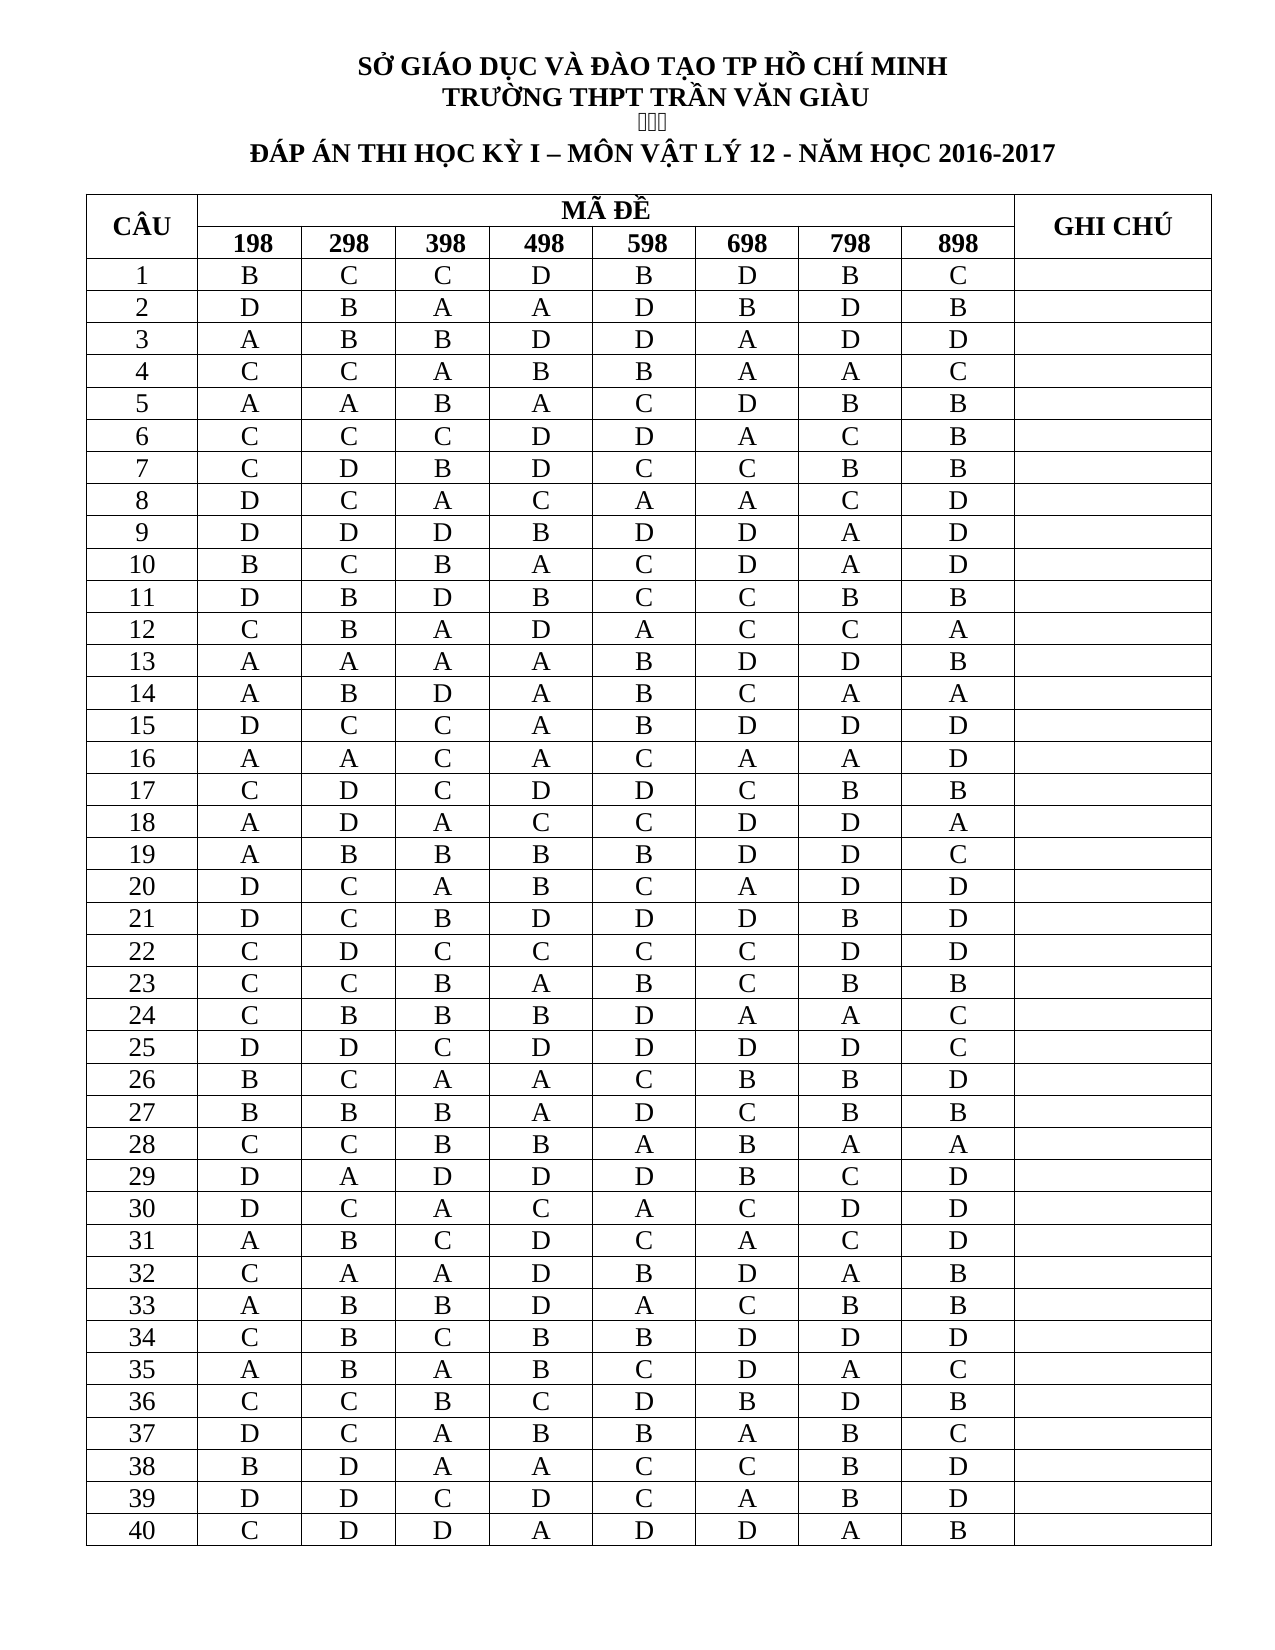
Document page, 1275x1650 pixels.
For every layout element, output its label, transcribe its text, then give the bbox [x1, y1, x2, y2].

table_cell B [799, 581, 901, 612]
table_cell B [593, 355, 695, 387]
table_cell 5 [87, 388, 197, 419]
table_cell 40 [87, 1514, 197, 1545]
table_cell A [198, 645, 301, 676]
table_cell B [302, 838, 395, 869]
table_cell C [198, 452, 301, 483]
table_cell B [490, 999, 592, 1030]
table_cell B [593, 1257, 695, 1288]
table_cell 1 [87, 259, 197, 290]
table_cell D [799, 1385, 901, 1417]
table_cell D [490, 452, 592, 483]
table_cell D [593, 999, 695, 1030]
table_cell B [902, 291, 1014, 322]
table_cell B [490, 838, 592, 869]
table_cell D [902, 1450, 1014, 1481]
table_cell D [198, 291, 301, 322]
table_cell [1015, 516, 1211, 547]
table_cell A [396, 1353, 489, 1384]
table_cell D [902, 742, 1014, 773]
table_cell C [593, 806, 695, 837]
table_cell 698 [696, 227, 798, 258]
table_cell 18 [87, 806, 197, 837]
table_cell D [198, 870, 301, 902]
table_cell B [490, 355, 592, 387]
table_cell A [396, 355, 489, 387]
table_cell B [490, 1128, 592, 1159]
table_cell D [490, 323, 592, 354]
table_cell C [696, 1096, 798, 1127]
table_cell B [696, 291, 798, 322]
table_cell 16 [87, 742, 197, 773]
table_cell A [490, 1064, 592, 1095]
table_cell B [396, 967, 489, 998]
table_cell B [799, 1450, 901, 1481]
table_cell D [902, 1321, 1014, 1352]
table_cell 2 [87, 291, 197, 322]
table_cell 15 [87, 710, 197, 741]
table_cell D [302, 935, 395, 966]
table_cell B [302, 291, 395, 322]
table_cell D [696, 806, 798, 837]
table_cell C [696, 774, 798, 805]
table_cell B [490, 1321, 592, 1352]
table_cell A [696, 484, 798, 515]
table_cell D [902, 549, 1014, 580]
table_cell D [799, 710, 901, 741]
table_cell B [302, 1096, 395, 1127]
table_cell A [593, 1289, 695, 1320]
table_cell 39 [87, 1482, 197, 1513]
table_cell B [799, 774, 901, 805]
table_cell A [696, 1482, 798, 1513]
table_cell 6 [87, 420, 197, 451]
table_cell C [198, 1514, 301, 1545]
table_cell C [902, 1031, 1014, 1062]
table_cell D [799, 870, 901, 902]
table_cell B [198, 259, 301, 290]
table_cell A [302, 645, 395, 676]
table_cell C [396, 1482, 489, 1513]
table_cell 398 [396, 227, 489, 258]
text ĐÁP ÁN THI HỌC KỲ I – MÔN VẬT LÝ 12 - NĂM HỌC 2016-2017 [105, 137, 1200, 168]
table_cell D [490, 1225, 592, 1256]
table_cell 34 [87, 1321, 197, 1352]
table_cell D [696, 1321, 798, 1352]
table_cell D [696, 549, 798, 580]
table_cell D [799, 1321, 901, 1352]
table_cell 36 [87, 1385, 197, 1417]
table_cell D [696, 1514, 798, 1545]
table_cell B [593, 838, 695, 869]
table_cell B [396, 1096, 489, 1127]
table_cell D [799, 323, 901, 354]
table_cell C [593, 388, 695, 419]
table_cell A [799, 549, 901, 580]
table_cell 26 [87, 1064, 197, 1095]
table_cell A [198, 388, 301, 419]
table_cell C [593, 1482, 695, 1513]
table_cell D [799, 645, 901, 676]
table_cell C [799, 1160, 901, 1191]
table_cell D [799, 291, 901, 322]
table_cell C [198, 774, 301, 805]
table_cell [1015, 613, 1211, 644]
table_cell C [490, 1385, 592, 1417]
table_cell [1015, 774, 1211, 805]
table_cell D [302, 452, 395, 483]
table_cell C [198, 999, 301, 1030]
table_cell B [490, 1353, 592, 1384]
table_cell 29 [87, 1160, 197, 1191]
table_cell B [490, 870, 592, 902]
table_cell [1015, 291, 1211, 322]
table_cell C [799, 613, 901, 644]
table_cell D [902, 323, 1014, 354]
table_cell A [799, 1514, 901, 1545]
table_cell C [302, 1418, 395, 1449]
table_cell D [198, 1418, 301, 1449]
table_cell B [302, 323, 395, 354]
table_cell D [490, 420, 592, 451]
table_cell C [593, 1353, 695, 1384]
table_cell A [799, 677, 901, 708]
table_cell D [396, 581, 489, 612]
table_cell D [902, 870, 1014, 902]
table_cell [1015, 355, 1211, 387]
table_cell D [902, 710, 1014, 741]
table_cell [1015, 742, 1211, 773]
table_cell A [696, 420, 798, 451]
table_cell B [902, 645, 1014, 676]
table_cell B [902, 581, 1014, 612]
table_cell D [490, 1031, 592, 1062]
table_cell A [396, 484, 489, 515]
table_cell A [198, 806, 301, 837]
table_cell C [696, 967, 798, 998]
table_cell A [490, 645, 592, 676]
table_cell D [593, 516, 695, 547]
table_cell 38 [87, 1450, 197, 1481]
table_cell [1015, 1257, 1211, 1288]
table_cell C [696, 677, 798, 708]
table_cell A [490, 1450, 592, 1481]
table_cell D [490, 259, 592, 290]
table_cell [1015, 903, 1211, 934]
text SỞ GIÁO DỤC VÀ ĐÀO TẠO TP HỒ CHÍ MINH [105, 50, 1200, 81]
table_cell A [799, 355, 901, 387]
table_cell D [198, 484, 301, 515]
table_cell B [198, 1064, 301, 1095]
table_cell A [198, 1225, 301, 1256]
table_cell B [593, 710, 695, 741]
table_cell B [799, 903, 901, 934]
table_cell A [490, 291, 592, 322]
table_cell B [902, 388, 1014, 419]
table_cell A [902, 806, 1014, 837]
table_cell A [593, 484, 695, 515]
table_cell D [696, 838, 798, 869]
table_cell [1015, 1160, 1211, 1191]
table_cell A [490, 1096, 592, 1127]
table_cell D [696, 1257, 798, 1288]
table_cell [1015, 806, 1211, 837]
table_cell [1015, 677, 1211, 708]
table_cell D [902, 1192, 1014, 1223]
table_cell B [396, 1128, 489, 1159]
table_cell 3 [87, 323, 197, 354]
table_cell D [593, 903, 695, 934]
table_cell B [593, 259, 695, 290]
table_cell A [696, 870, 798, 902]
table_cell B [302, 677, 395, 708]
table_cell [1015, 1289, 1211, 1320]
table_cell C [696, 935, 798, 966]
table_cell A [490, 710, 592, 741]
table_cell 21 [87, 903, 197, 934]
table_cell B [302, 1353, 395, 1384]
table_cell A [302, 1257, 395, 1288]
table_cell C [302, 259, 395, 290]
table_cell D [593, 420, 695, 451]
table_cell B [593, 967, 695, 998]
table_cell A [396, 645, 489, 676]
table_cell D [696, 1031, 798, 1062]
table_cell B [490, 516, 592, 547]
table_cell D [396, 516, 489, 547]
table_cell 14 [87, 677, 197, 708]
table_cell C [396, 710, 489, 741]
table_cell D [593, 1031, 695, 1062]
table_cell C [302, 967, 395, 998]
table_cell C [396, 935, 489, 966]
table_cell [1015, 420, 1211, 451]
table_cell A [490, 1514, 592, 1545]
table_cell D [902, 484, 1014, 515]
table_cell C [902, 259, 1014, 290]
table_cell B [696, 1160, 798, 1191]
table_cell A [198, 323, 301, 354]
table_cell D [198, 1482, 301, 1513]
table_cell C [902, 1418, 1014, 1449]
table_cell B [799, 259, 901, 290]
table_cell D [799, 1031, 901, 1062]
table_cell D [302, 1031, 395, 1062]
table_cell C [198, 1321, 301, 1352]
table_cell D [593, 323, 695, 354]
table_cell B [799, 1482, 901, 1513]
table_cell [1015, 1031, 1211, 1062]
table_cell 298 [302, 227, 395, 258]
table_cell C [593, 742, 695, 773]
table_cell A [396, 870, 489, 902]
table_cell B [593, 1321, 695, 1352]
table_cell D [902, 1160, 1014, 1191]
table_cell C [302, 710, 395, 741]
table_cell C [396, 1031, 489, 1062]
table_cell [1015, 1418, 1211, 1449]
table_cell 33 [87, 1289, 197, 1320]
table_cell D [902, 1064, 1014, 1095]
table_cell 32 [87, 1257, 197, 1288]
table_cell D [302, 1450, 395, 1481]
table_cell 23 [87, 967, 197, 998]
table_cell 17 [87, 774, 197, 805]
table_cell 11 [87, 581, 197, 612]
table_cell A [490, 549, 592, 580]
table_cell D [198, 516, 301, 547]
table_cell A [799, 999, 901, 1030]
table_cell C [490, 1192, 592, 1223]
table_cell C [799, 484, 901, 515]
table_cell B [396, 388, 489, 419]
table_cell C [198, 967, 301, 998]
table_cell C [396, 259, 489, 290]
table_cell D [593, 291, 695, 322]
table_cell A [696, 355, 798, 387]
table_cell D [396, 1514, 489, 1545]
table_cell C [302, 1385, 395, 1417]
table_cell [1015, 323, 1211, 354]
table_cell C [593, 1064, 695, 1095]
table_cell D [593, 1385, 695, 1417]
table_cell A [396, 291, 489, 322]
table_cell B [902, 1096, 1014, 1127]
table_cell C [696, 1192, 798, 1223]
table_cell A [396, 1064, 489, 1095]
table_cell A [198, 1353, 301, 1384]
table_cell 22 [87, 935, 197, 966]
table_cell C [902, 838, 1014, 869]
table_cell D [593, 774, 695, 805]
table_cell A [198, 838, 301, 869]
table_cell C [902, 999, 1014, 1030]
table_cell D [696, 645, 798, 676]
table_cell A [490, 388, 592, 419]
table_cell A [799, 1353, 901, 1384]
table_cell B [302, 1225, 395, 1256]
table_cell B [902, 1257, 1014, 1288]
table_cell 30 [87, 1192, 197, 1223]
table_cell C [696, 452, 798, 483]
table_cell C [799, 1225, 901, 1256]
table_cell B [198, 1096, 301, 1127]
table_cell A [799, 516, 901, 547]
table_cell B [799, 1289, 901, 1320]
table_cell A [490, 677, 592, 708]
table_cell A [302, 742, 395, 773]
table_cell C [902, 1353, 1014, 1384]
table_cell C [490, 935, 592, 966]
table_cell D [302, 774, 395, 805]
table_cell C [593, 581, 695, 612]
table_cell C [490, 806, 592, 837]
table_cell B [902, 1514, 1014, 1545]
table_cell D [593, 1160, 695, 1191]
table_cell 35 [87, 1353, 197, 1384]
table_cell [1015, 452, 1211, 483]
table_cell D [198, 1160, 301, 1191]
table_cell 27 [87, 1096, 197, 1127]
table_cell 13 [87, 645, 197, 676]
table_cell 10 [87, 549, 197, 580]
table_cell C [396, 774, 489, 805]
table_cell B [902, 1385, 1014, 1417]
table_cell C [302, 1128, 395, 1159]
table_cell C [593, 1450, 695, 1481]
table_cell B [799, 452, 901, 483]
table_cell B [696, 1064, 798, 1095]
table_cell C [302, 1064, 395, 1095]
table_cell 198 [198, 227, 301, 258]
table_cell 9 [87, 516, 197, 547]
table_cell C [593, 452, 695, 483]
table_cell A [799, 1128, 901, 1159]
table_cell A [593, 1128, 695, 1159]
table_cell B [696, 1385, 798, 1417]
table_cell C [302, 355, 395, 387]
table_cell [1015, 870, 1211, 902]
table_cell C [593, 549, 695, 580]
table_cell A [490, 967, 592, 998]
table_cell D [396, 677, 489, 708]
table_cell D [696, 516, 798, 547]
table_cell B [902, 967, 1014, 998]
table_cell [1015, 999, 1211, 1030]
table_cell [1015, 1064, 1211, 1095]
table_cell D [490, 1257, 592, 1288]
table_cell D [302, 806, 395, 837]
table_cell C [696, 1450, 798, 1481]
table_cell B [302, 1289, 395, 1320]
table_cell B [396, 999, 489, 1030]
table_cell [1015, 1096, 1211, 1127]
table_cell [1015, 1450, 1211, 1481]
table_cell C [799, 420, 901, 451]
table_cell 798 [799, 227, 901, 258]
table_cell D [302, 516, 395, 547]
table_cell A [593, 613, 695, 644]
table_cell B [396, 549, 489, 580]
table_cell C [198, 355, 301, 387]
table_cell B [396, 323, 489, 354]
table_cell A [396, 1450, 489, 1481]
table_cell C [396, 1225, 489, 1256]
table_cell D [302, 1514, 395, 1545]
table_cell B [593, 677, 695, 708]
table_cell D [696, 903, 798, 934]
table_cell [1015, 1385, 1211, 1417]
table_cell D [396, 1160, 489, 1191]
table_cell C [198, 613, 301, 644]
table_cell B [302, 999, 395, 1030]
table_cell 7 [87, 452, 197, 483]
table_cell 31 [87, 1225, 197, 1256]
table_cell A [902, 613, 1014, 644]
table_cell 37 [87, 1418, 197, 1449]
table_cell A [490, 742, 592, 773]
table_cell B [593, 1418, 695, 1449]
table_cell D [198, 1031, 301, 1062]
table_cell B [396, 903, 489, 934]
table_cell A [696, 999, 798, 1030]
text TRƯỜNG THPT TRẦN VĂN GIÀU [105, 81, 1200, 112]
table_cell A [902, 677, 1014, 708]
table_cell A [198, 742, 301, 773]
table_cell C [302, 420, 395, 451]
table_cell B [198, 1450, 301, 1481]
table_cell 28 [87, 1128, 197, 1159]
table_cell D [696, 1353, 798, 1384]
table_cell 4 [87, 355, 197, 387]
table_cell C [198, 1128, 301, 1159]
table_cell [1015, 581, 1211, 612]
table_cell B [490, 581, 592, 612]
table_cell [1015, 838, 1211, 869]
table_cell D [490, 774, 592, 805]
table_cell C [302, 484, 395, 515]
table_cell C [198, 1385, 301, 1417]
table_cell D [198, 903, 301, 934]
table_cell D [490, 903, 592, 934]
table_cell A [902, 1128, 1014, 1159]
table_cell D [490, 1289, 592, 1320]
table_cell 19 [87, 838, 197, 869]
table_cell 24 [87, 999, 197, 1030]
table_cell B [902, 1289, 1014, 1320]
table_cell C [396, 420, 489, 451]
table_cell C [396, 742, 489, 773]
table_header GHI CHÚ [1015, 195, 1211, 258]
table_cell B [799, 967, 901, 998]
table_cell C [696, 613, 798, 644]
table_cell B [396, 1289, 489, 1320]
table_cell [1015, 388, 1211, 419]
table_cell C [696, 581, 798, 612]
table_cell B [902, 420, 1014, 451]
table_cell [1015, 1482, 1211, 1513]
table_cell D [799, 806, 901, 837]
table_cell B [799, 1418, 901, 1449]
table_cell C [302, 903, 395, 934]
table_cell D [902, 935, 1014, 966]
table_cell B [799, 1064, 901, 1095]
table_cell [1015, 935, 1211, 966]
table_cell D [490, 1482, 592, 1513]
table_cell A [799, 742, 901, 773]
table_cell 898 [902, 227, 1014, 258]
table_cell [1015, 1514, 1211, 1545]
table_cell 20 [87, 870, 197, 902]
table_cell B [799, 1096, 901, 1127]
table_cell D [593, 1514, 695, 1545]
table_cell A [396, 613, 489, 644]
table_cell A [198, 677, 301, 708]
table_cell [1015, 967, 1211, 998]
table_cell D [799, 1192, 901, 1223]
table_cell [1015, 1225, 1211, 1256]
table_cell C [593, 870, 695, 902]
table_cell D [198, 710, 301, 741]
table_cell B [902, 452, 1014, 483]
table_cell B [696, 1128, 798, 1159]
table_cell C [902, 355, 1014, 387]
table_cell 8 [87, 484, 197, 515]
table_cell B [396, 452, 489, 483]
table_cell [1015, 1192, 1211, 1223]
table_header MÃ ĐỀ [198, 195, 1014, 226]
table_cell D [302, 1482, 395, 1513]
table_cell [1015, 645, 1211, 676]
table_cell D [198, 581, 301, 612]
table_cell D [902, 516, 1014, 547]
table_cell D [902, 1482, 1014, 1513]
table_cell A [696, 323, 798, 354]
table_cell [1015, 710, 1211, 741]
table_cell D [490, 1160, 592, 1191]
table_cell A [696, 1418, 798, 1449]
table_cell C [302, 1192, 395, 1223]
table_cell D [490, 613, 592, 644]
table_cell A [302, 1160, 395, 1191]
table_cell D [696, 259, 798, 290]
table_header CÂU [87, 195, 197, 258]
table_cell B [396, 1385, 489, 1417]
table_cell [1015, 484, 1211, 515]
table_cell [1015, 549, 1211, 580]
table_cell 12 [87, 613, 197, 644]
table_cell B [302, 613, 395, 644]
table_cell 25 [87, 1031, 197, 1062]
table_cell C [490, 484, 592, 515]
table_cell B [490, 1418, 592, 1449]
table_cell B [302, 581, 395, 612]
table_cell B [396, 838, 489, 869]
table_cell B [198, 549, 301, 580]
table_cell A [302, 388, 395, 419]
table_cell A [593, 1192, 695, 1223]
table_cell A [396, 1192, 489, 1223]
table_cell D [902, 1225, 1014, 1256]
table_cell A [396, 1418, 489, 1449]
table_cell B [302, 1321, 395, 1352]
table_cell C [593, 1225, 695, 1256]
table_cell D [696, 710, 798, 741]
table_cell 498 [490, 227, 592, 258]
table_cell A [198, 1289, 301, 1320]
table_cell A [396, 806, 489, 837]
table_cell C [198, 420, 301, 451]
table_cell B [593, 645, 695, 676]
table_cell C [593, 935, 695, 966]
table_cell C [396, 1321, 489, 1352]
table_cell D [696, 388, 798, 419]
table_cell [1015, 1353, 1211, 1384]
table_cell 598 [593, 227, 695, 258]
table_cell C [302, 870, 395, 902]
table_cell D [799, 838, 901, 869]
table_cell A [396, 1257, 489, 1288]
table_cell B [799, 388, 901, 419]
table_cell D [902, 903, 1014, 934]
table_cell D [799, 935, 901, 966]
table_cell A [696, 742, 798, 773]
table_cell A [696, 1225, 798, 1256]
table_cell D [198, 1192, 301, 1223]
table_cell B [902, 774, 1014, 805]
table_cell C [696, 1289, 798, 1320]
table_cell C [302, 549, 395, 580]
table_cell [1015, 1321, 1211, 1352]
table_cell C [198, 1257, 301, 1288]
table_cell [1015, 1128, 1211, 1159]
table_cell C [198, 935, 301, 966]
table_cell D [593, 1096, 695, 1127]
table_cell [1015, 259, 1211, 290]
table_cell A [799, 1257, 901, 1288]
